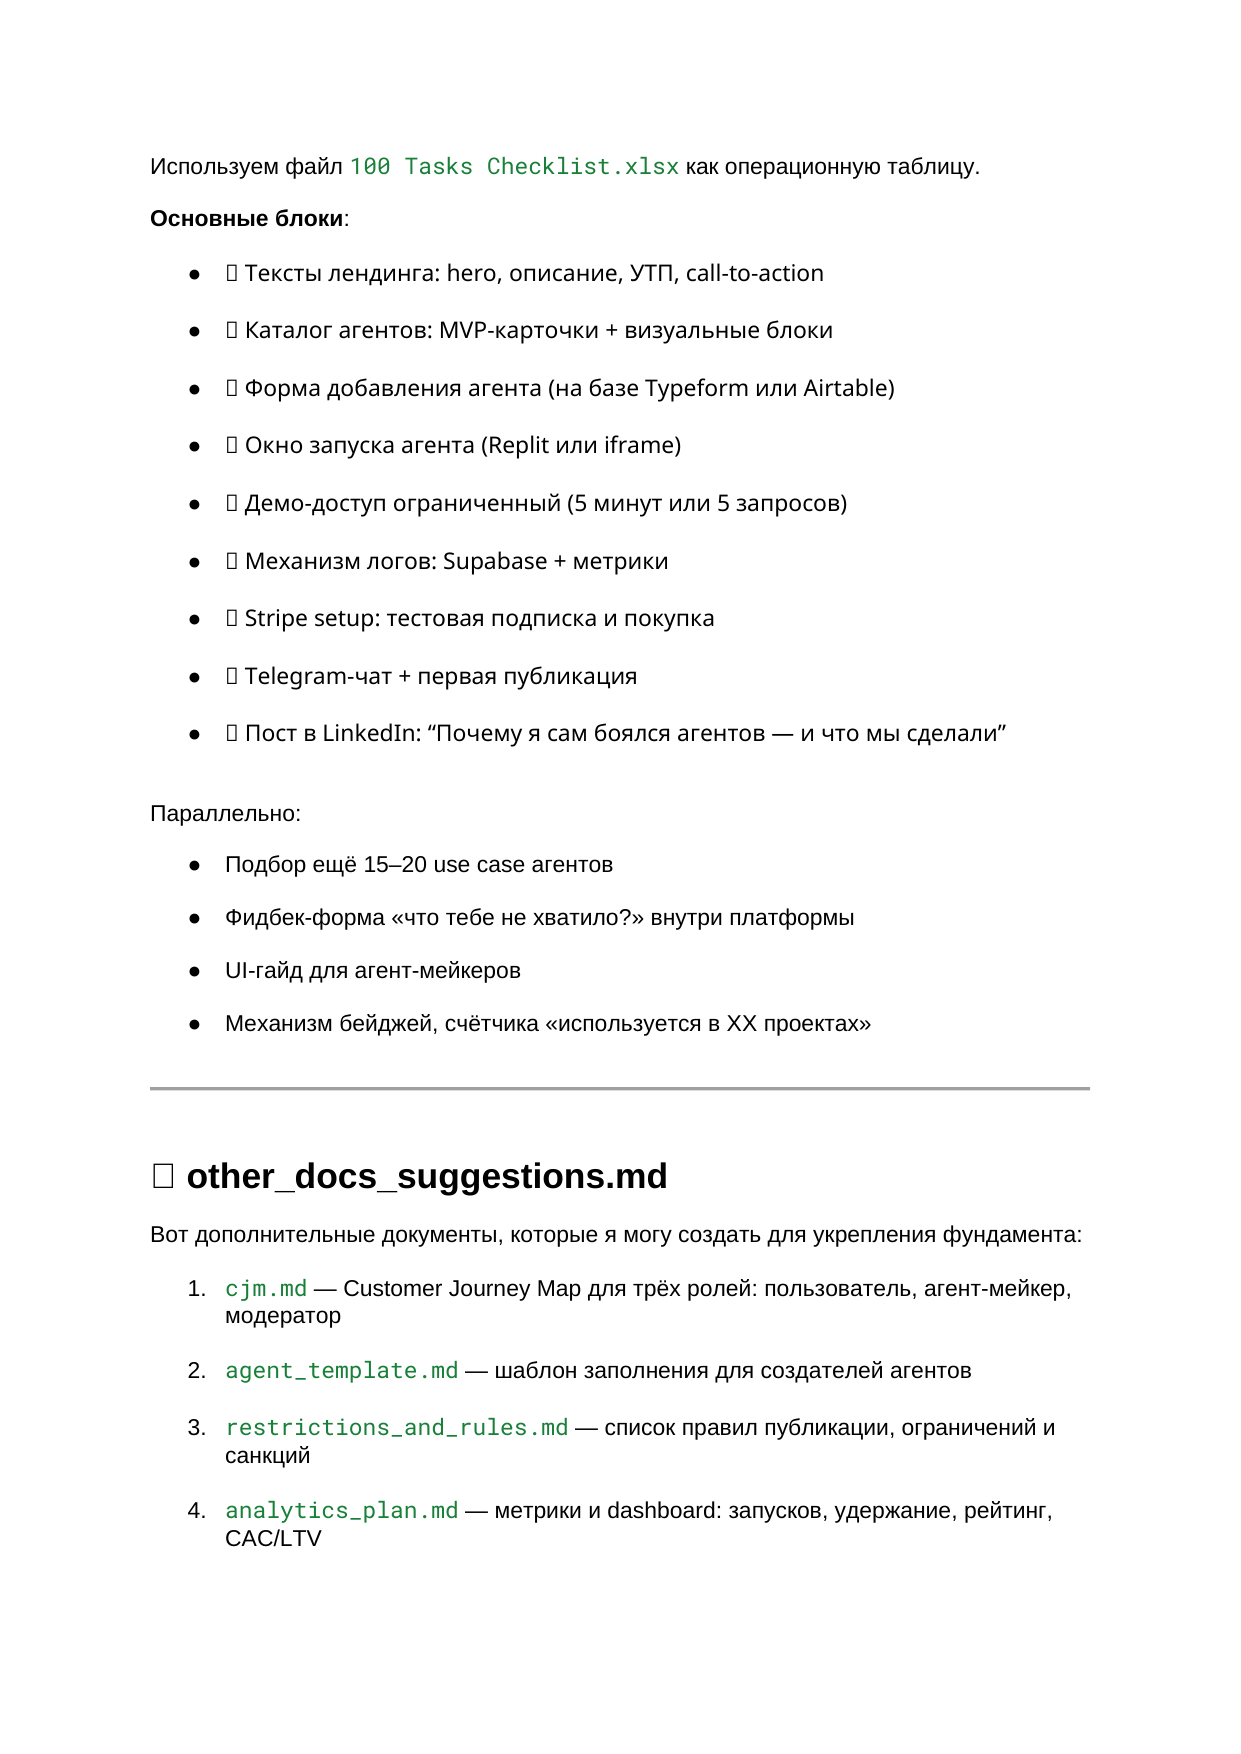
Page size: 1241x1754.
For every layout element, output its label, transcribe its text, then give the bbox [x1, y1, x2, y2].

text Вот дополнительные документы, которые я могу создать для укрепления фундамента: [150, 1221, 1090, 1247]
subtitle 📎 other_docs_suggestions.md [150, 1155, 1090, 1196]
list UI-гайд для агент-мейкеров [187, 957, 1090, 1009]
list restrictions_and_rules.md — список правил публикации, ограничений и санкций [187, 1411, 1090, 1494]
list Подбор ещё 15–20 use case агентов [187, 851, 1090, 904]
list ✅ Демо-доступ ограниченный (5 минут или 5 запросов) [187, 487, 1090, 544]
list ✅ Каталог агентов: MVP-карточки + визуальные блоки [187, 314, 1090, 372]
list Механизм бейджей, счётчика «используется в XX проектах» [187, 1009, 1090, 1062]
list ✅ Форма добавления агента (на базе Typeform или Airtable) [187, 372, 1090, 429]
list ✅ Механизм логов: Supabase + метрики [187, 544, 1090, 602]
list ✅ Stripe setup: тестовая подписка и покупка [187, 602, 1090, 660]
text Основные блоки: [150, 205, 1090, 232]
list agent_template.md — шаблон заполнения для создателей агентов [187, 1355, 1090, 1411]
text Используем файл 100 Tasks Checklist.xlsx как операционную таблицу. [150, 150, 1090, 180]
list analytics_plan.md — метрики и dashboard: запусков, удержание, рейтинг, CAC/LTV [187, 1494, 1090, 1577]
list ✅ Telegram-чат + первая публикация [187, 660, 1090, 717]
list ✅ Пост в LinkedIn: “Почему я сам боялся агентов — и что мы сделали” [187, 717, 1090, 775]
list cjm.md — Customer Journey Map для трёх ролей: пользователь, агент-мейкер, модератор [187, 1272, 1090, 1355]
list ✅ Окно запуска агента (Replit или iframe) [187, 429, 1090, 487]
list Фидбек-форма «что тебе не хватило?» внутри платформы [187, 904, 1090, 957]
text Параллельно: [150, 800, 1090, 826]
list ✅ Тексты лендинга: hero, описание, УТП, call-to-action [187, 257, 1090, 314]
